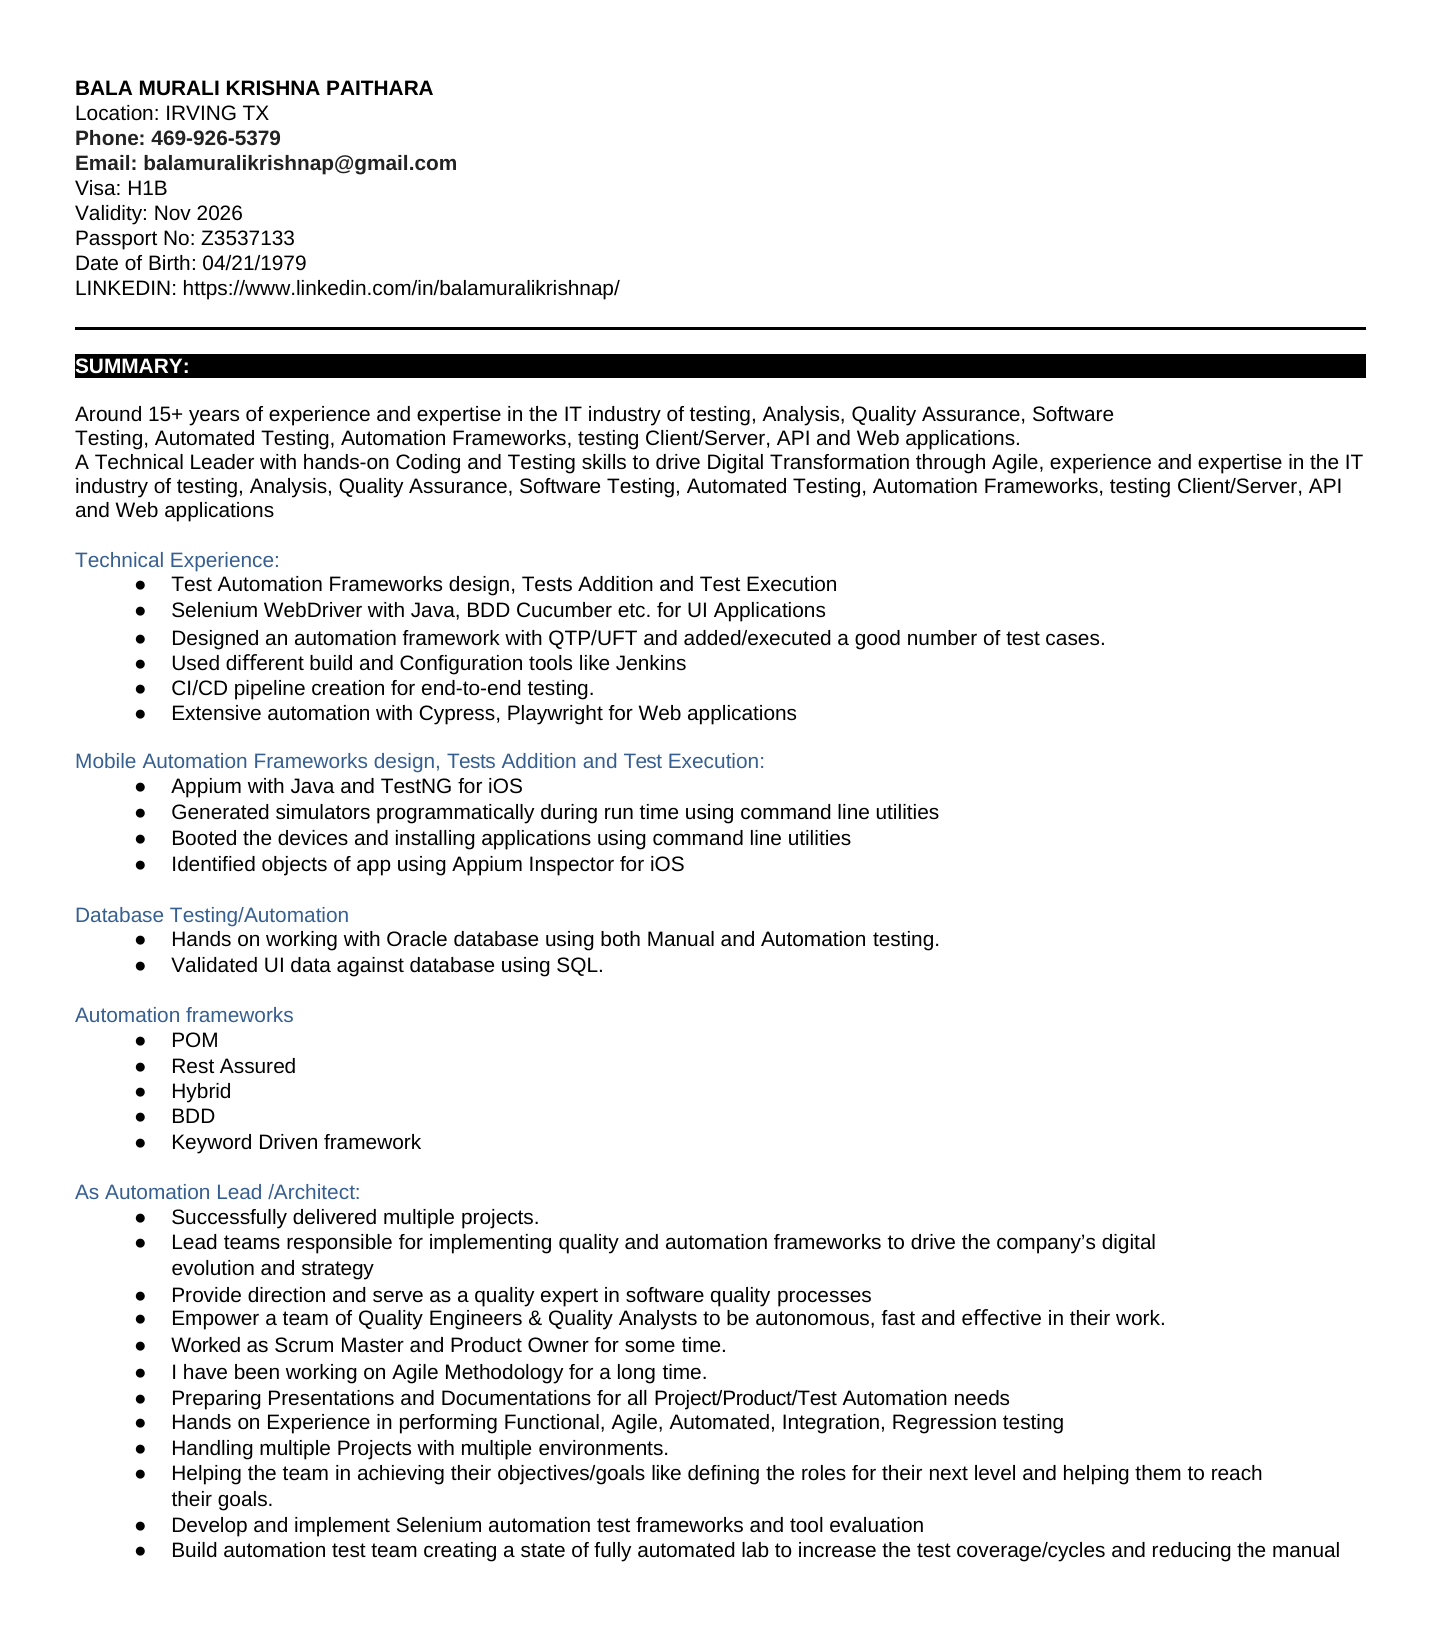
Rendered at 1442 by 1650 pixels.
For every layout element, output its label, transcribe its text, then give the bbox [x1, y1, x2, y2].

text Phone: 469-926-5379 [75, 125, 1366, 150]
list Successfully delivered multiple projects. [134, 1204, 1366, 1230]
list Test Automation Frameworks design, Tests Addition and Test Execution [134, 572, 1200, 596]
list CI/CD pipeline creation for end-to-end testing. [134, 676, 1366, 700]
list Empower a team of Quality Engineers & Quality Analysts to be autonomous, fast and eﬀective in their work. [134, 1306, 1366, 1330]
list Appium with Java and TestNG for iOS [134, 774, 1200, 798]
list Extensive automation with Cypress, Playwright for Web applications [134, 701, 1366, 724]
subtitle As Automation Lead /Architect: [75, 1179, 1366, 1204]
list Identified objects of app using Appium Inspector for iOS [134, 852, 1200, 876]
list Helping the team in achieving their objectives/goals like deﬁning the roles for their next level and helping them to reach their goals. [134, 1461, 1267, 1511]
text summary: [75, 354, 1366, 378]
list Used diﬀerent build and Conﬁguration tools like Jenkins [134, 651, 1366, 675]
list Hands on working with Oracle database using both Manual and Automation testing. [134, 926, 1366, 952]
list POM [134, 1027, 1366, 1053]
list Handling multiple Projects with multiple environments. [134, 1436, 1366, 1460]
text Testing, Automated Testing, Automation Frameworks, testing Client/Server, API and Web applications. [75, 426, 1366, 450]
subtitle Technical Experience: [75, 547, 1366, 572]
text Around 15+ years of experience and expertise in the IT industry of testing, Analysis, Quality Assurance, Software [75, 402, 1366, 426]
subtitle Mobile Automation Frameworks design, Tests Addition and Test Execution: [75, 749, 1366, 774]
list Develop and implement Selenium automation test frameworks and tool evaluation [134, 1513, 1366, 1537]
text LINKEDIN: https://www.linkedin.com/in/balamuralikrishnap/ [75, 275, 1366, 327]
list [134, 1537, 1366, 1561]
text Passport No: Z3537133 [75, 225, 1366, 250]
subtitle Database Testing/Automation [75, 902, 1366, 926]
text BALA MURALI KRISHNA PAITHARA [75, 75, 1366, 100]
list BDD [134, 1104, 1366, 1129]
list I have been working on Agile Methodology for a long time. [134, 1360, 1366, 1384]
text A Technical Leader with hands-on Coding and Testing skills to drive Digital Transformation through Agile, experience and expertise in the IT industry of testing, Analysis, Quality Assurance, Software Testing, Automated Testing, Automation Frameworks, testing Client/Server, API and Web applications [75, 450, 1366, 522]
list Generated simulators programmatically during run time using command line utilities [134, 800, 1200, 824]
list Keyword Driven framework [134, 1129, 1366, 1154]
text Visa: H1B [75, 175, 1366, 200]
list Hands on Experience in performing Functional, Agile, Automated, Integration, Regression testing [134, 1410, 1205, 1434]
list Validated UI data against database using SQL. [134, 952, 1366, 977]
list Lead teams responsible for implementing quality and automation frameworks to drive the company’s digital evolution and strategy [134, 1230, 1208, 1280]
text Validity: Nov 2026 [75, 200, 1366, 225]
text Date of Birth: 04/21/1979 [75, 250, 1366, 275]
text Location: IRVING TX [75, 100, 1366, 125]
list Worked as Scrum Master and Product Owner for some time. [134, 1333, 1366, 1357]
list Booted the devices and installing applications using command line utilities [134, 826, 1200, 850]
list Preparing Presentations and Documentations for all Project/Product/Test Automation needs [134, 1385, 1366, 1410]
subtitle Automation frameworks [75, 1002, 1366, 1027]
list Provide direction and serve as a quality expert in software quality processes [134, 1282, 1366, 1306]
list Selenium WebDriver with Java, BDD Cucumber etc. for UI Applications [134, 598, 1200, 622]
text Email: balamuralikrishnap@gmail.com [75, 150, 1366, 175]
list Hybrid [134, 1078, 1366, 1104]
list Rest Assured [134, 1053, 1366, 1078]
list Designed an automation framework with QTP/UFT and added/executed a good number of test cases. [134, 625, 1366, 649]
